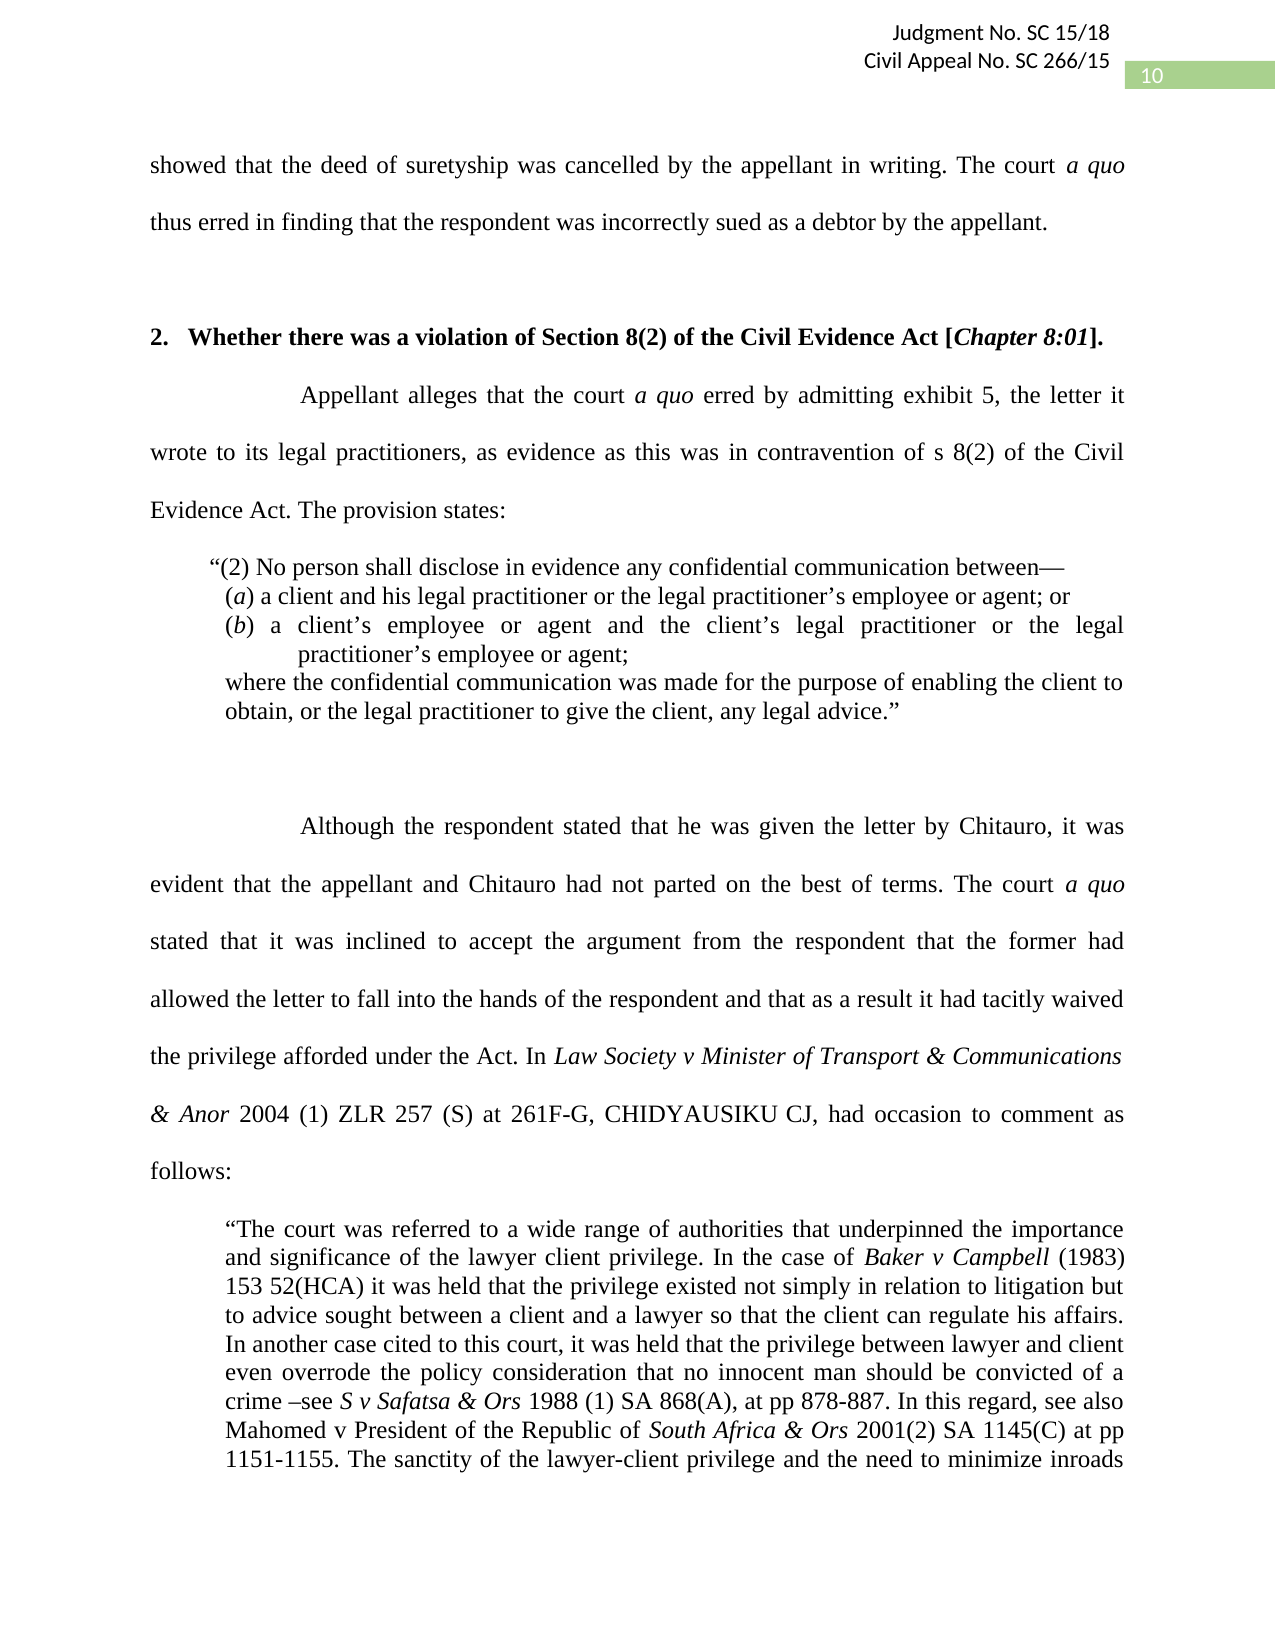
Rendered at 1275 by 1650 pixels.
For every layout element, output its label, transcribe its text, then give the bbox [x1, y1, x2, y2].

text where the confidential communication was made for the purpose of enabling the client to obtain, or the legal practitioner to give the client, any legal advice.” [225, 667, 1125, 725]
text Although the respondent stated that he was given the letter by Chitauro, it was evident that the appellant and Chitauro had not parted on the best of terms. The court a quo stated that it was inclined to accept the argument from the respondent that the former had allowed the letter to fall into the hands of the respondent and that as a result it had tacitly waived the privilege afforded under the Act. In Law Society v Minister of Transport & Communications & Anor 2004 (1) ZLR 257 (S) at 261F-G, CHIDYAUSIKU CJ, had occasion to comment as follows: [150, 811, 1125, 1185]
text “(2) No person shall disclose in evidence any confidential communication between— [209, 552, 1125, 581]
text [150, 150, 1125, 236]
text (b) a client’s employee or agent and the client’s legal practitioner or the legal practitioner’s employee or agent; [225, 610, 1125, 667]
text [225, 1214, 1125, 1472]
text Appellant alleges that the court a quo erred by admitting exhibit 5, the letter it wrote to its legal practitioners, as evidence as this was in contravention of s 8(2) of the Civil Evidence Act. The provision states: [150, 380, 1125, 524]
list Whether there was a violation of Section 8(2) of the Civil Evidence Act [Chapter 8:01]. [150, 322, 1125, 351]
text (a) a client and his legal practitioner or the legal practitioner’s employee or agent; or [225, 581, 1125, 610]
